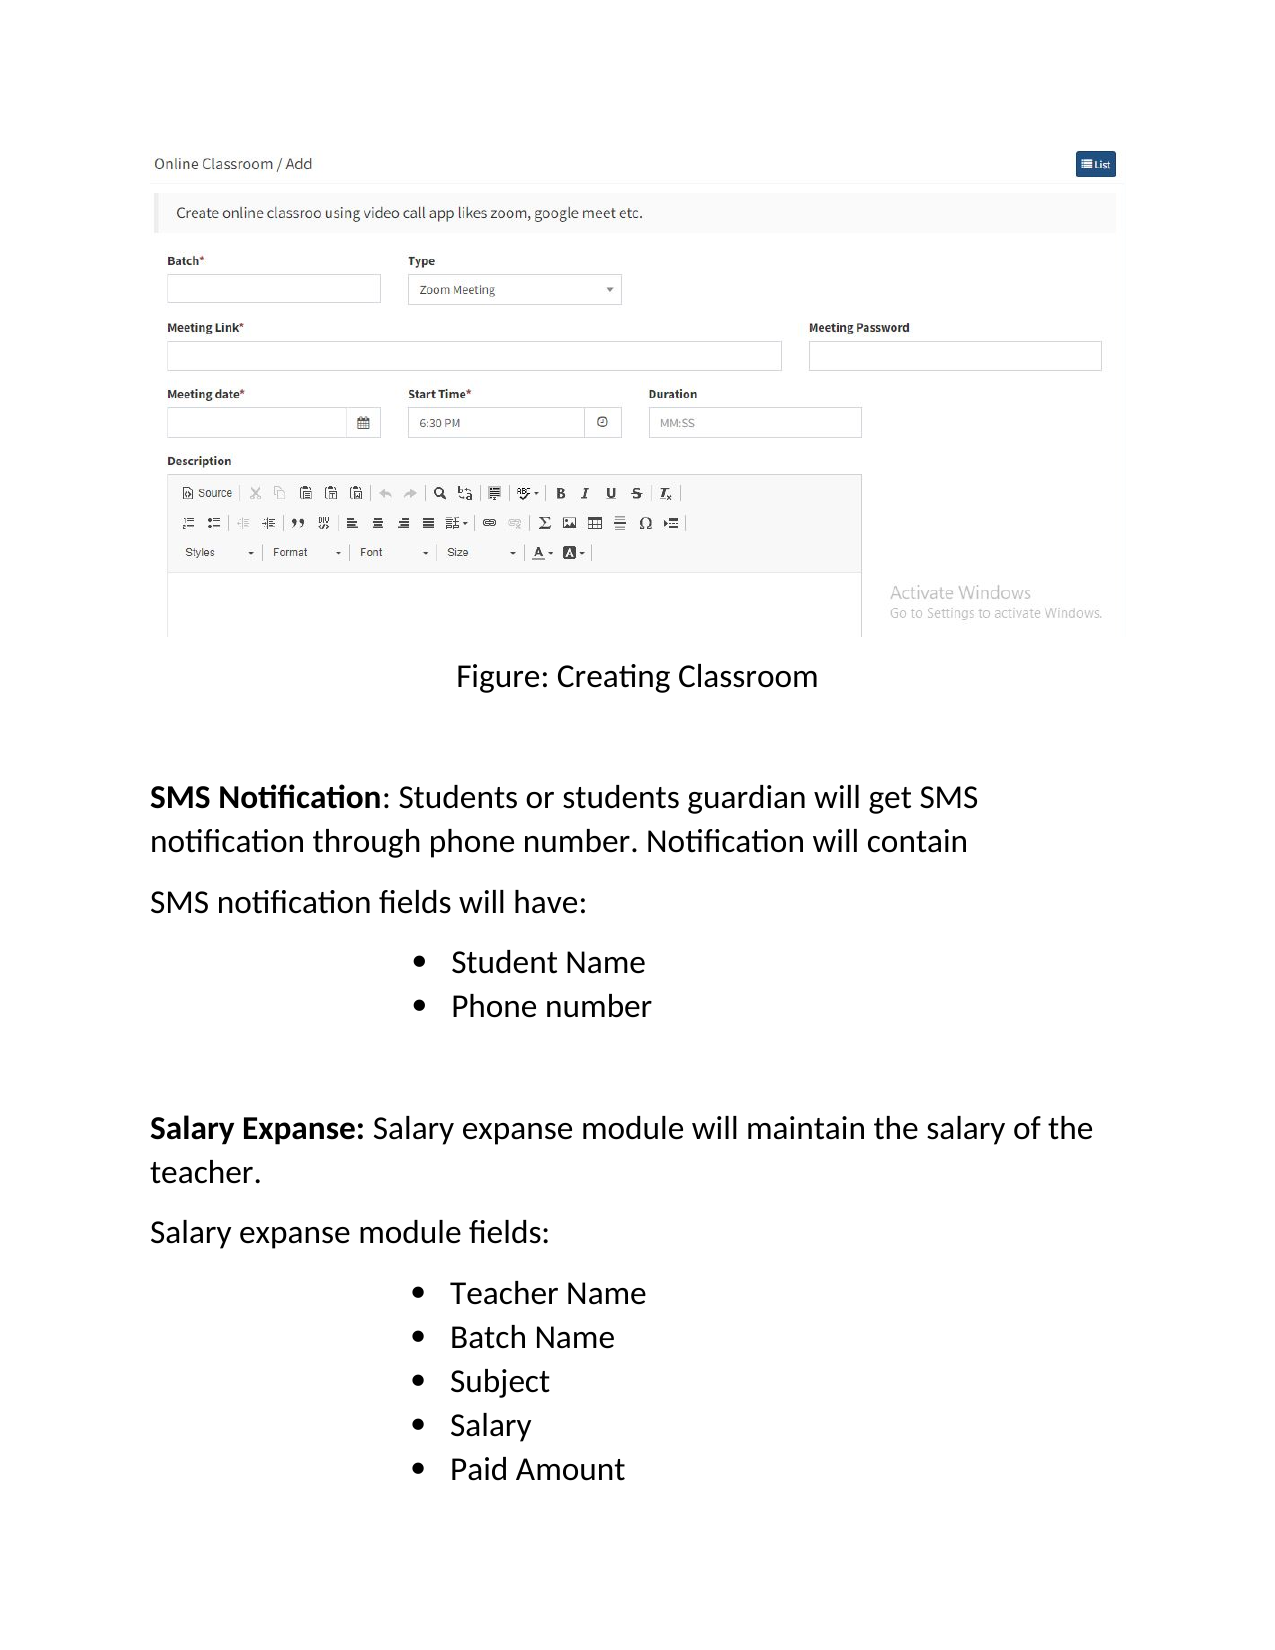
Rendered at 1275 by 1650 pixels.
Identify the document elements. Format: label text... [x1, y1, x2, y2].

list Paid Amount [412, 1448, 1125, 1488]
list Subject [412, 1360, 1125, 1401]
list Student Name [413, 941, 1125, 982]
text SMS Notification: Students or students guardian will get SMS notification through phone number. Notification will contain [150, 776, 1125, 861]
text Salary expanse module fields: [150, 1211, 1125, 1252]
picture [150, 150, 1125, 637]
list Salary [412, 1404, 1125, 1444]
list Teacher Name [412, 1272, 1125, 1313]
text Figure: Creating Classroom [150, 655, 1125, 696]
text SMS notification fields will have: [150, 881, 1125, 922]
text Salary Expanse: Salary expanse module will maintain the salary of the teacher. [150, 1107, 1125, 1191]
list Phone number [413, 985, 1125, 1026]
list Batch Name [412, 1316, 1125, 1357]
